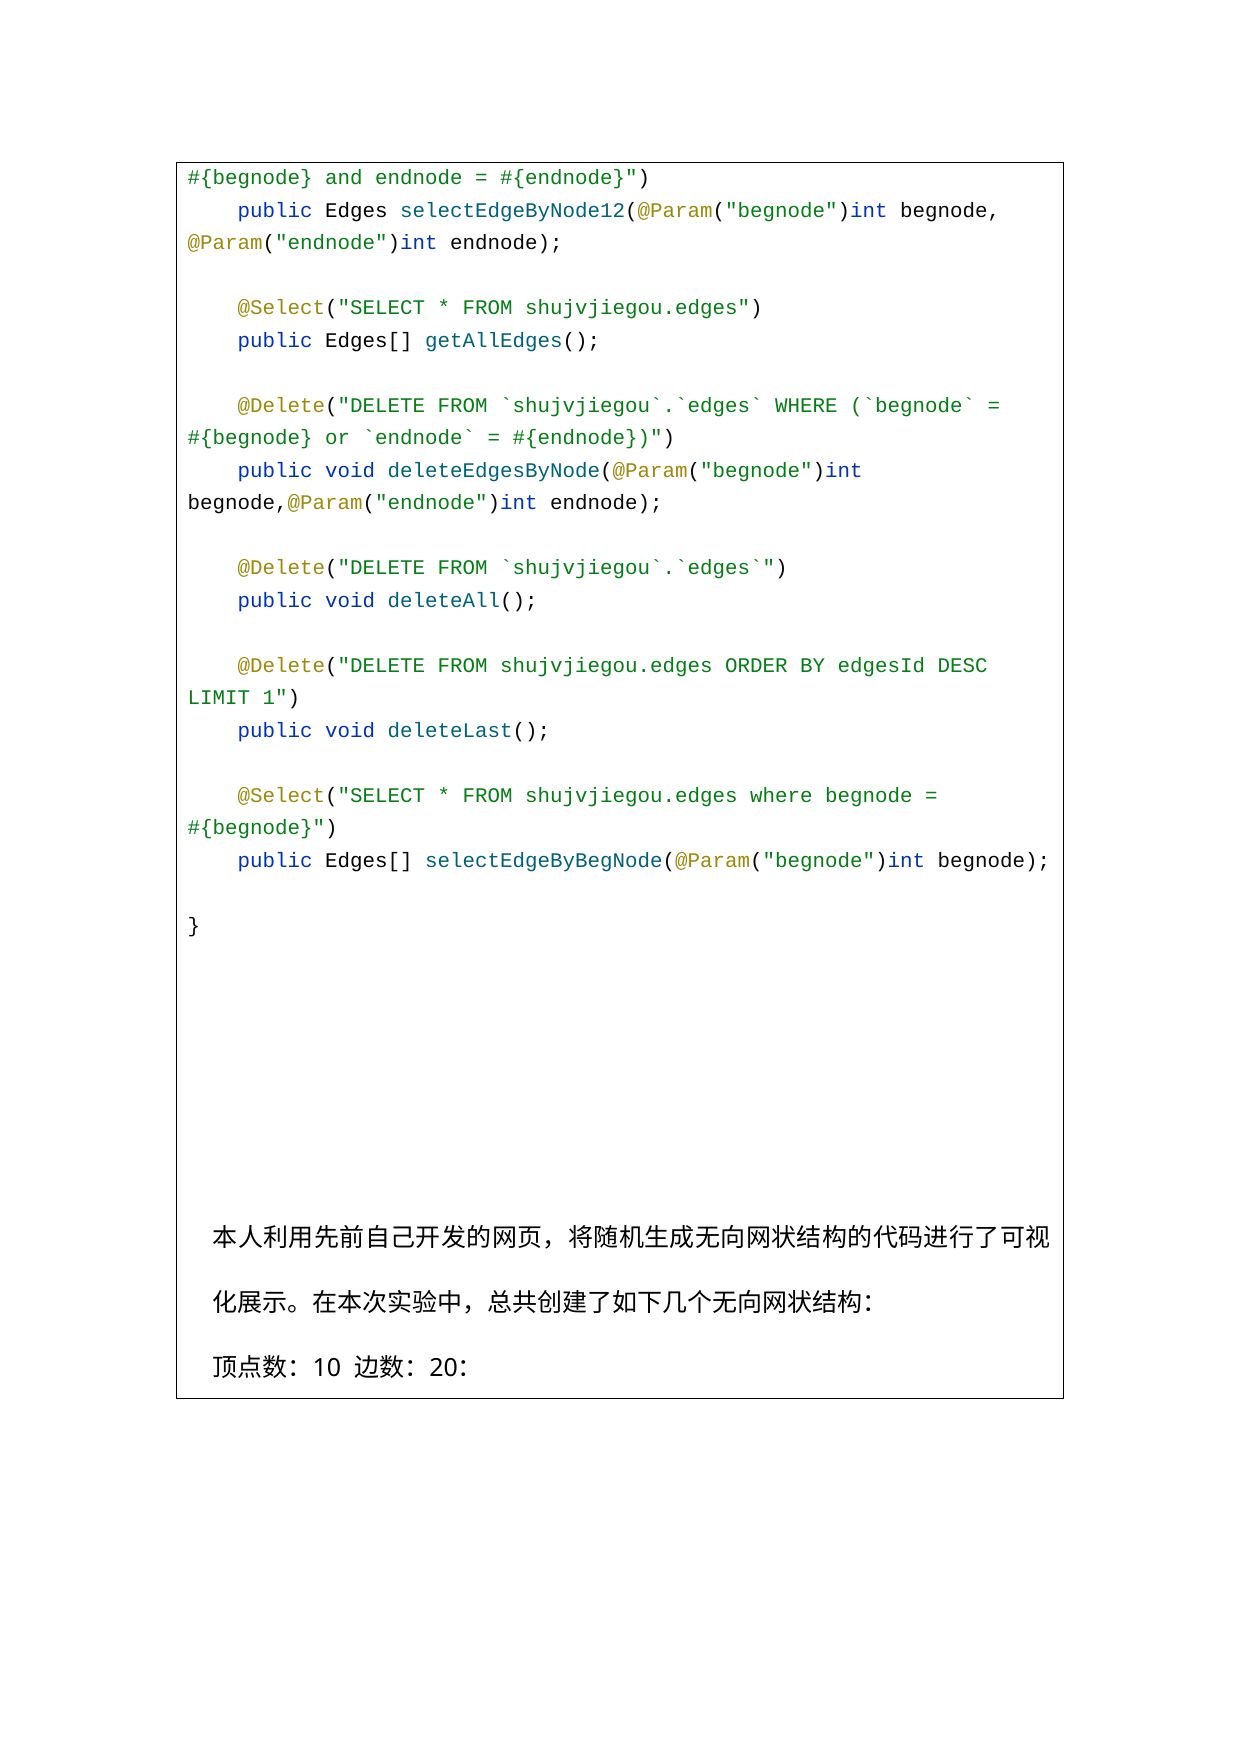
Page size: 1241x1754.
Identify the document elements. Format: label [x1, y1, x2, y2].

table_cell [177, 163, 1063, 1398]
